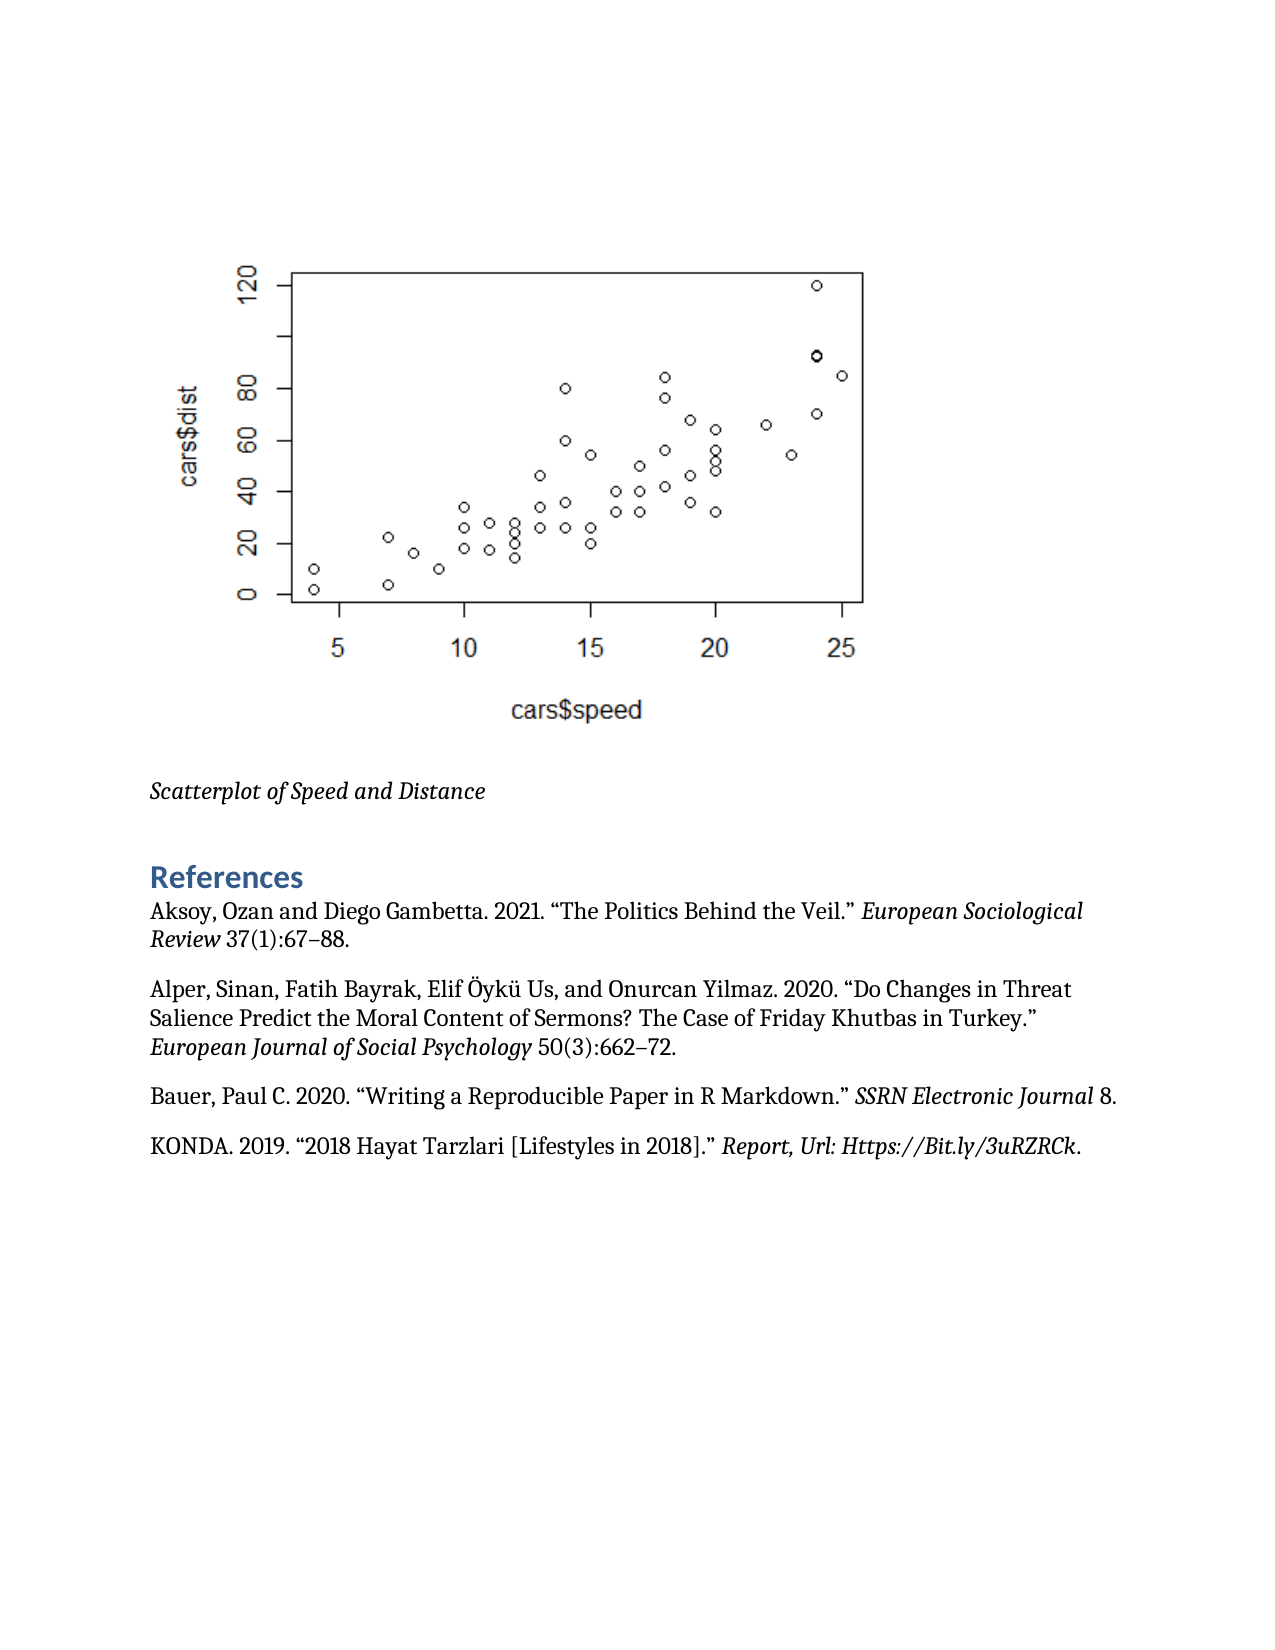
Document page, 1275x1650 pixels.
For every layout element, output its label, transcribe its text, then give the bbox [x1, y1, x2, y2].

subtitle References [150, 856, 1125, 897]
text Scatterplot of Speed and Distance [150, 777, 1125, 806]
text Aksoy, Ozan and Diego Gambetta. 2021. “The Politics Behind the Veil.” European Sociological Review 37(1):67–88. [150, 897, 1125, 954]
text Bauer, Paul C. 2020. “Writing a Reproducible Paper in R Markdown.” SSRN Electronic Journal 8. [150, 1082, 1125, 1111]
picture [168, 150, 927, 757]
text Alper, Sinan, Fatih Bayrak, Elif Öykü Us, and Onurcan Yilmaz. 2020. “Do Changes in Threat Salience Predict the Moral Content of Sermons? The Case of Friday Khutbas in Turkey.” European Journal of Social Psychology 50(3):662–72. [150, 975, 1125, 1061]
text KONDA. 2019. “2018 Hayat Tarzlari [Lifestyles in 2018].” Report, Url: Https://Bit.ly/3uRZRCk. [150, 1132, 1125, 1160]
